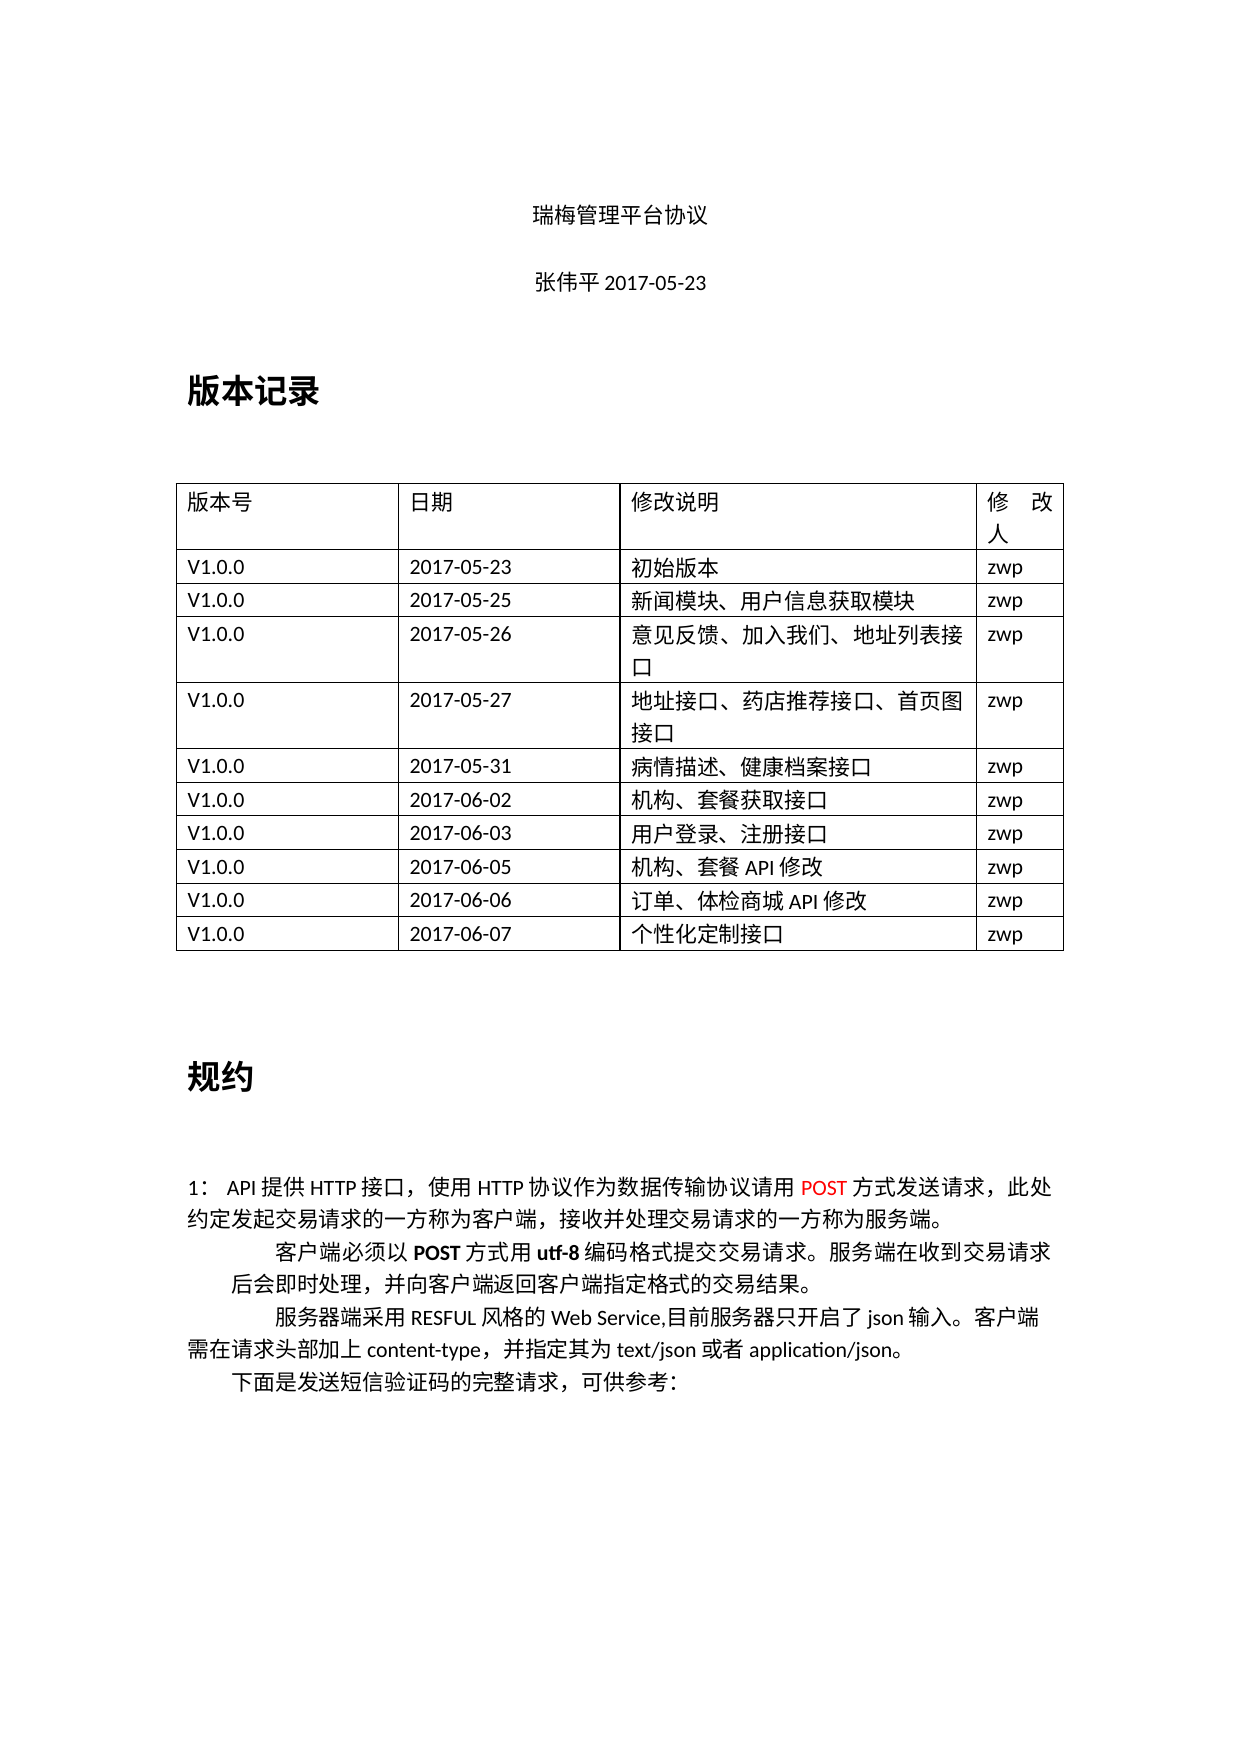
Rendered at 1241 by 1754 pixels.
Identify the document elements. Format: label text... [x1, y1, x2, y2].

table_cell 2017-06-06 [399, 884, 619, 916]
table_cell 初始版本 [621, 550, 976, 583]
table_cell 病情描述、健康档案接口 [621, 749, 976, 782]
table_cell zwp [977, 816, 1063, 849]
table_cell zwp [977, 850, 1063, 882]
table_cell zwp [977, 917, 1063, 949]
table_header 修改人 [977, 484, 1063, 549]
table_cell 2017-05-25 [399, 584, 619, 616]
text 1： API提供HTTP接口，使用HTTP协议作为数据传输协议请用POST方式发送请求，此处约定发起交易请求的一方称为客户端，接收并处理交易请求的一方称为服务端。 [187, 1169, 1053, 1234]
table_cell 2017-06-02 [399, 783, 619, 815]
table_cell V1.0.0 [177, 884, 398, 916]
table_header 修改说明 [621, 484, 976, 549]
table_cell zwp [977, 584, 1063, 616]
table_cell 2017-06-05 [399, 850, 619, 882]
table_cell 意见反馈、加入我们、地址列表接口 [621, 617, 976, 682]
table_cell 个性化定制接口 [621, 917, 976, 949]
table_cell V1.0.0 [177, 584, 398, 616]
table_cell V1.0.0 [177, 550, 398, 583]
table_header 日期 [399, 484, 619, 549]
table_cell 地址接口、药店推荐接口、首页图接口 [621, 683, 976, 748]
table_cell 机构、套餐获取接口 [621, 783, 976, 815]
table_cell V1.0.0 [177, 617, 398, 682]
table_cell V1.0.0 [177, 850, 398, 882]
table_cell zwp [977, 550, 1063, 583]
table_cell V1.0.0 [177, 783, 398, 815]
table_cell zwp [977, 884, 1063, 916]
table_cell 2017-06-07 [399, 917, 619, 949]
table_cell 用户登录、注册接口 [621, 816, 976, 849]
table_cell V1.0.0 [177, 816, 398, 849]
table_cell zwp [977, 749, 1063, 782]
table_cell 订单、体检商城API 修改 [621, 884, 976, 916]
subtitle 规约 [187, 1043, 1053, 1108]
table_cell 机构、套餐API修改 [621, 850, 976, 882]
text 张伟平2017-05-23 [187, 264, 1053, 297]
text 需在请求头部加上content-type，并指定其为text/json或者application/json。 [187, 1332, 1053, 1364]
table_cell zwp [977, 683, 1063, 748]
table_cell V1.0.0 [177, 683, 398, 748]
text 服务器端采用RESFUL风格的Web Service,目前服务器只开启了json输入。客户端 [231, 1299, 1053, 1332]
subtitle 瑞梅管理平台协议 [187, 197, 1053, 230]
table_cell 2017-05-26 [399, 617, 619, 682]
table_cell V1.0.0 [177, 917, 398, 949]
text 客户端必须以POST方式用utf-8编码格式提交交易请求。服务端在收到交易请求后会即时处理，并向客户端返回客户端指定格式的交易结果。 [231, 1234, 1053, 1299]
table_cell 新闻模块、用户信息获取模块 [621, 584, 976, 616]
subtitle 版本记录 [187, 356, 1053, 421]
table_cell zwp [977, 783, 1063, 815]
table_cell 2017-05-27 [399, 683, 619, 748]
table_cell 2017-05-23 [399, 550, 619, 583]
table_header 版本号 [177, 484, 398, 549]
table_cell V1.0.0 [177, 749, 398, 782]
text 下面是发送短信验证码的完整请求，可供参考： [187, 1364, 1053, 1397]
table_cell 2017-06-03 [399, 816, 619, 849]
table_cell 2017-05-31 [399, 749, 619, 782]
table_cell zwp [977, 617, 1063, 682]
